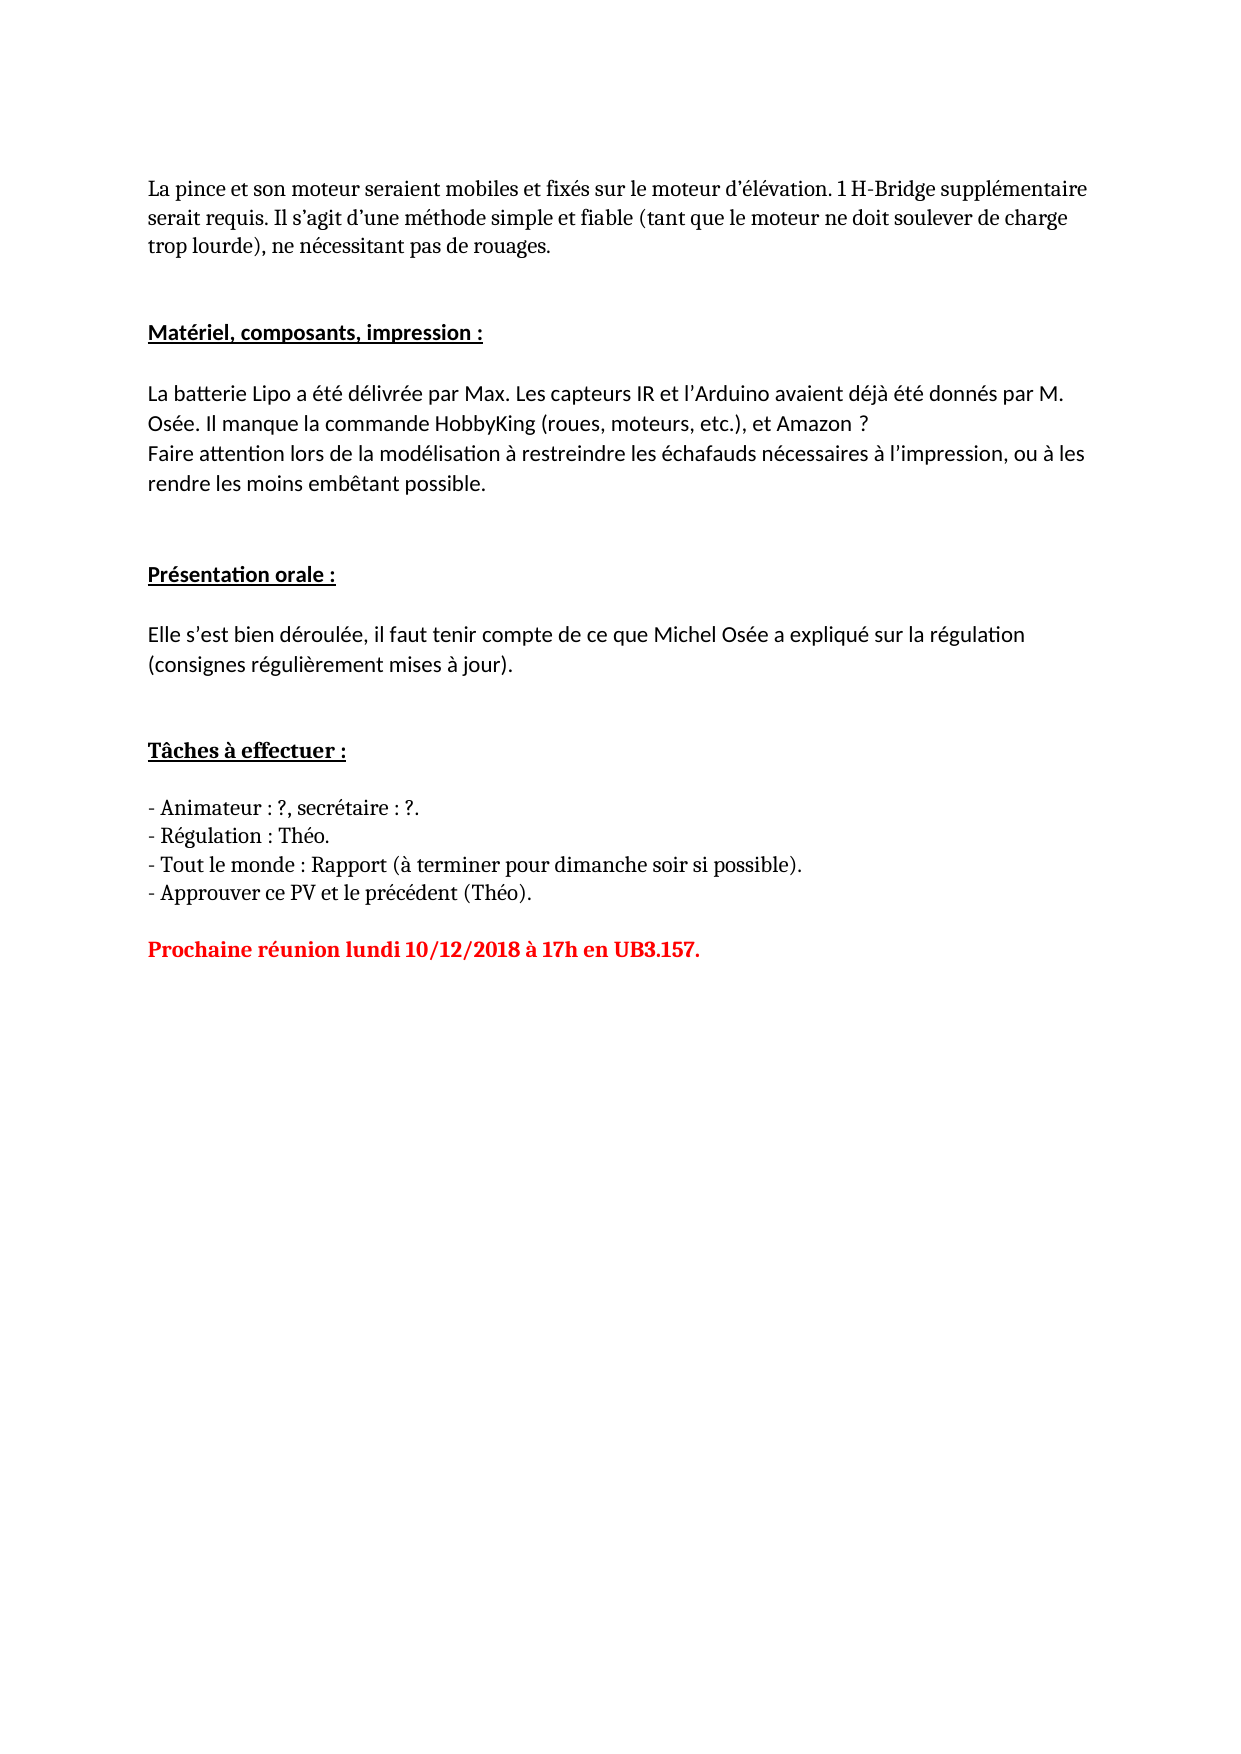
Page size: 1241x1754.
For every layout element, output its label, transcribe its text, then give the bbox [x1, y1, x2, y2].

text - Approuver ce PV et le précédent (Théo). [148, 880, 1093, 906]
text Tâches à effectuer : [148, 738, 1093, 764]
text Présentation orale : [148, 560, 1093, 588]
text Matériel, composants, impression : [148, 318, 1093, 346]
text Prochaine réunion lundi 10/12/2018 à 17h en UB3.157. [148, 937, 1093, 963]
text - Tout le monde : Rapport (à terminer pour dimanche soir si possible). [148, 851, 1093, 878]
text La pince et son moteur seraient mobiles et fixés sur le moteur d’élévation. 1 H-Bridge supplémentaire serait requis. Il s’agit d’une méthode simple et fiable (tant que le moteur ne doit soulever de charge trop lourde), ne nécessitant pas de rouages. [148, 176, 1093, 259]
text La batterie Lipo a été délivrée par Max. Les capteurs IR et l’Arduino avaient déjà été donnés par M. Osée. Il manque la commande HobbyKing (roues, moteurs, etc.), et Amazon ? [148, 379, 1093, 437]
text - Animateur : ?, secrétaire : ?. [148, 794, 1093, 821]
text - Régulation : Théo. [148, 823, 1093, 849]
text Faire attention lors de la modélisation à restreindre les échafauds nécessaires à l’impression, ou à les rendre les moins embêtant possible. [148, 439, 1093, 497]
text Elle s’est bien déroulée, il faut tenir compte de ce que Michel Osée a expliqué sur la régulation (consignes régulièrement mises à jour). [148, 620, 1093, 678]
